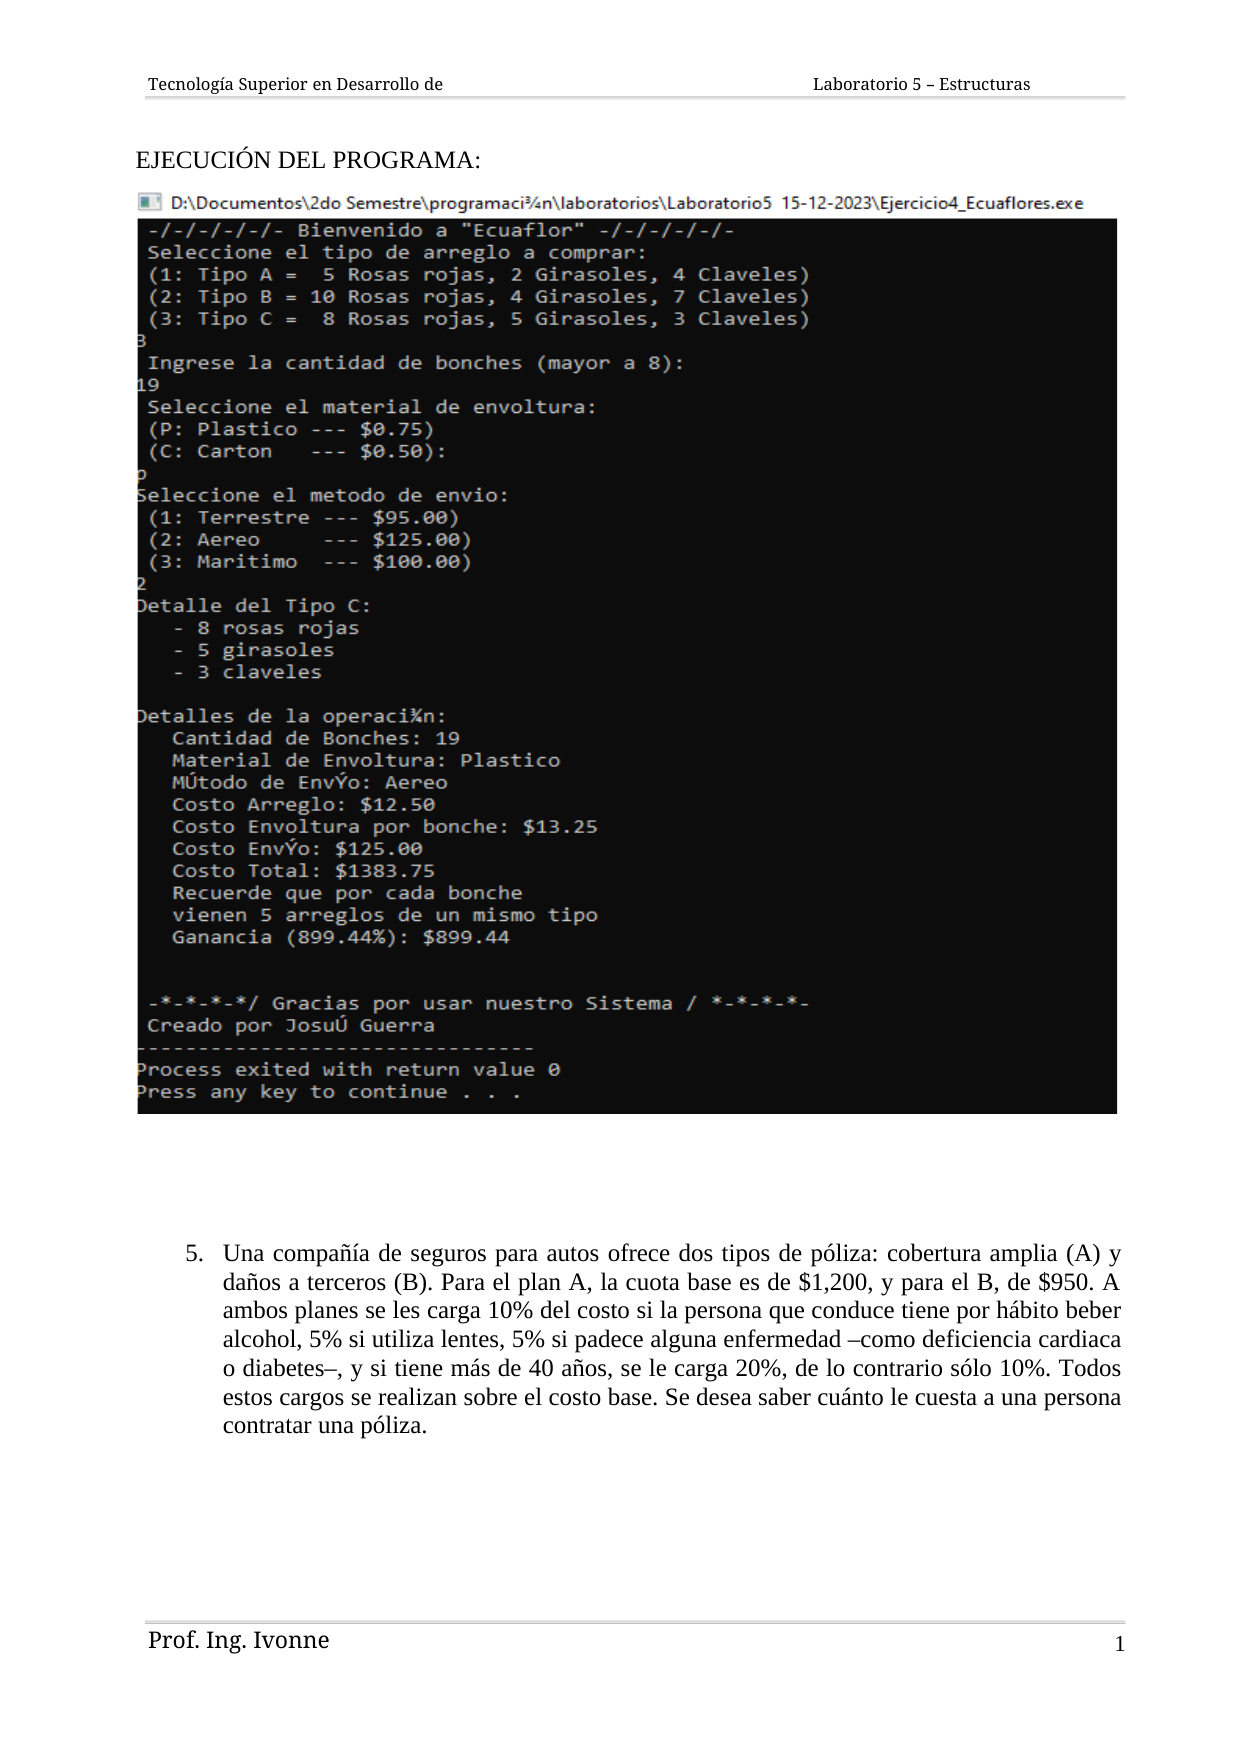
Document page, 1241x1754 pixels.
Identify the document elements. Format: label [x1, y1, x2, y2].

picture [136, 799, 1132, 1165]
